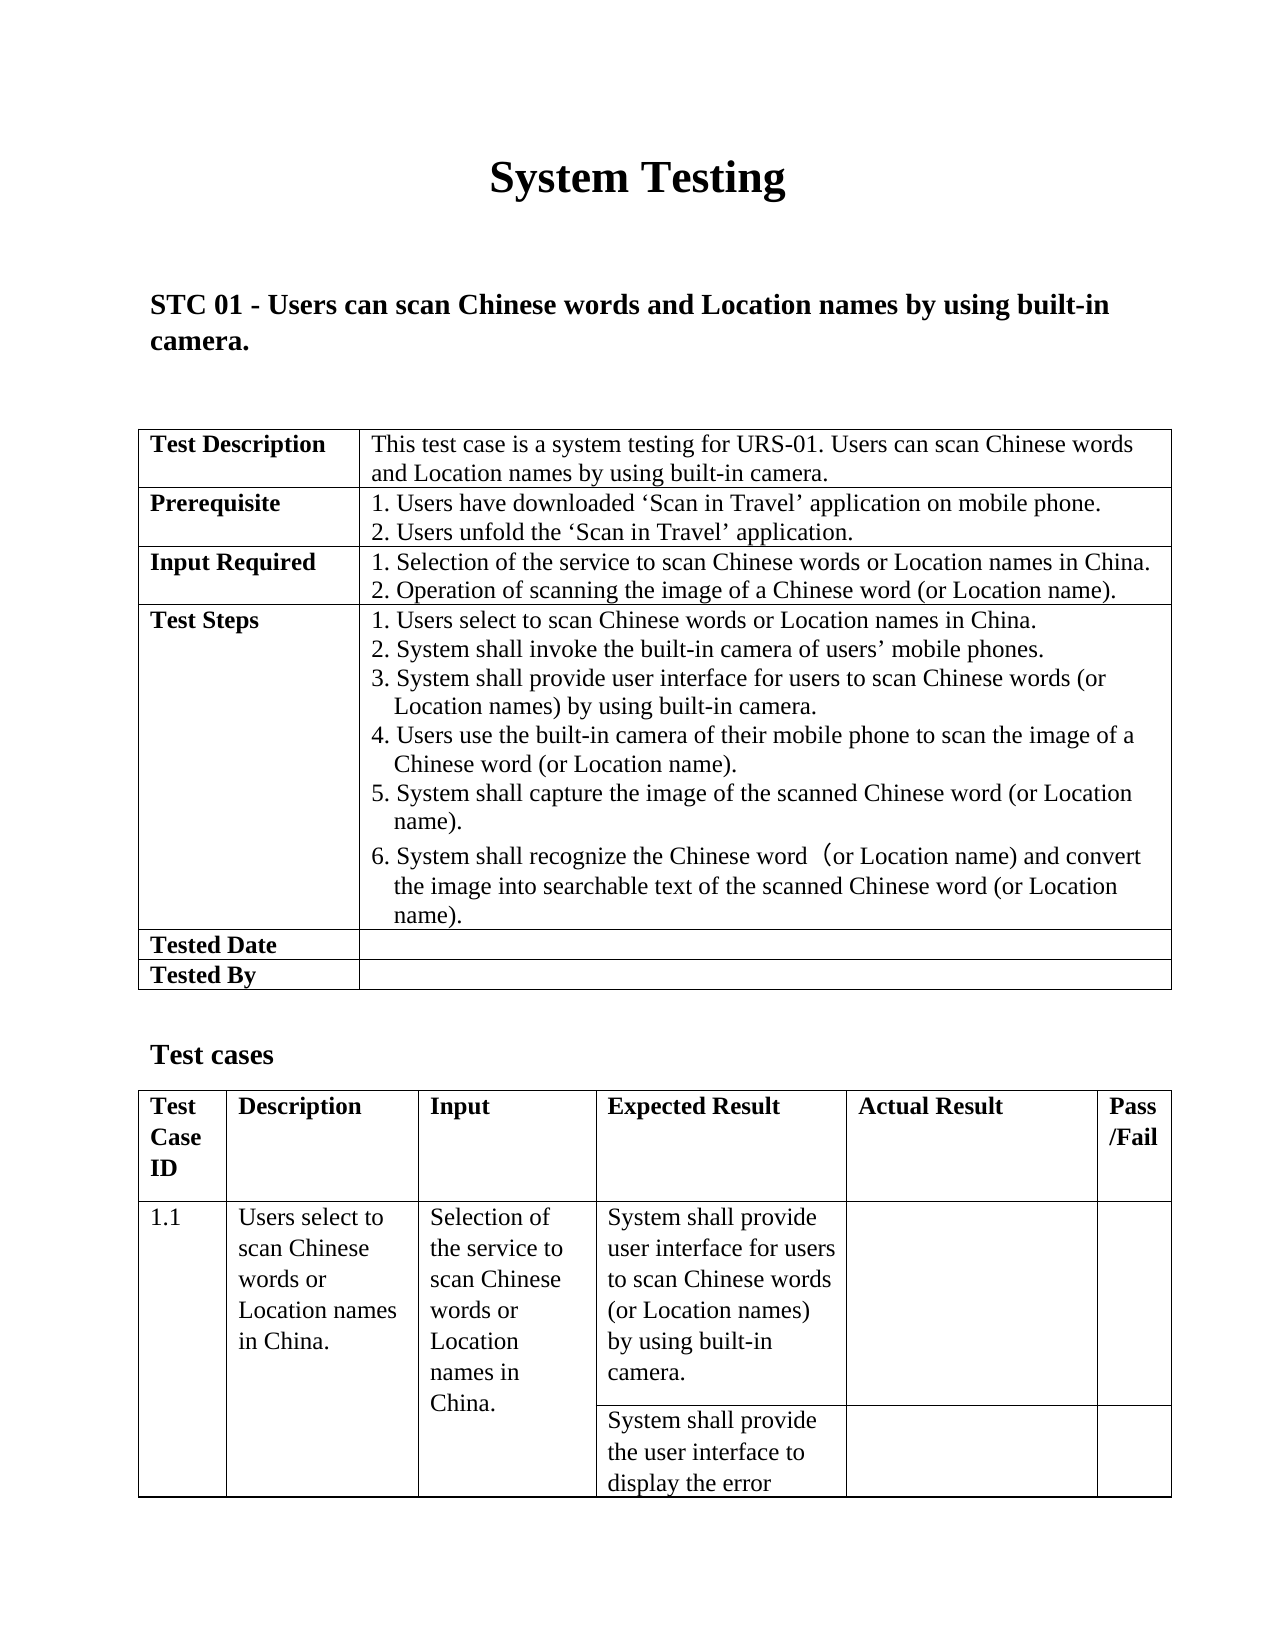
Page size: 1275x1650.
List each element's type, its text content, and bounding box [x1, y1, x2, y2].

table_header This test case is a system testing for URS-01. Users can scan Chinese words and Location names by using built-in camera. [360, 430, 1171, 487]
table_cell 1. Selection of the service to scan Chinese words or Location names in China. 2. Operation of scanning the image of a Chinese word (or Location name). [360, 547, 1171, 604]
text System Testing [150, 150, 1125, 203]
table_cell Tested By [139, 960, 359, 988]
table_cell Tested Date [139, 930, 359, 959]
table_cell [1098, 1202, 1171, 1404]
table_cell Test Steps [139, 605, 359, 929]
table_cell 1.1 [139, 1202, 226, 1496]
table_cell System shall provide user interface for users to scan Chinese words (or Location names) by using built-in camera. [597, 1202, 846, 1404]
table_cell 1. Users have downloaded ‘Scan in Travel’ application on mobile phone. 2. Users unfold the ‘Scan in Travel’ application. [360, 488, 1171, 546]
table_cell Users select to scan Chinese words or Location names in China. [227, 1202, 418, 1496]
table_cell Selection of the service to scan Chinese words or Location names in China. [419, 1202, 596, 1496]
table_header Input [419, 1091, 596, 1201]
table_cell Prerequisite [139, 488, 359, 546]
table_cell [847, 1406, 1097, 1496]
table_cell 1. Users select to scan Chinese words or Location names in China. 2. System shall invoke the built-in camera of users’ mobile phones. 3. System shall provide user interface for users to scan Chinese words (or Location names) by using built-in camera. 4. Users use the built-in camera of their mobile phone to scan the image of a Chinese word (or Location name). 5. System shall capture the image of the scanned Chinese word (or Location name). 6. System shall recognize the Chinese word（or Location name) and convert the image into searchable text of the scanned Chinese word (or Location name). [360, 605, 1171, 929]
table_header Pass/Fail [1098, 1091, 1171, 1201]
table_header Test Case ID [139, 1091, 226, 1201]
table_cell [360, 930, 1171, 959]
table_cell Input Required [139, 547, 359, 604]
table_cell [597, 1406, 846, 1496]
table_header Actual Result [847, 1091, 1097, 1201]
table_header Description [227, 1091, 418, 1201]
table_cell [360, 960, 1171, 988]
table_cell [1098, 1406, 1171, 1496]
text Test cases [150, 1037, 1125, 1071]
table_cell [847, 1202, 1097, 1404]
table_header Test Description [139, 430, 359, 487]
table_header Expected Result [597, 1091, 846, 1201]
text STC 01 - Users can scan Chinese words and Location names by using built-in camera. [150, 287, 1125, 356]
